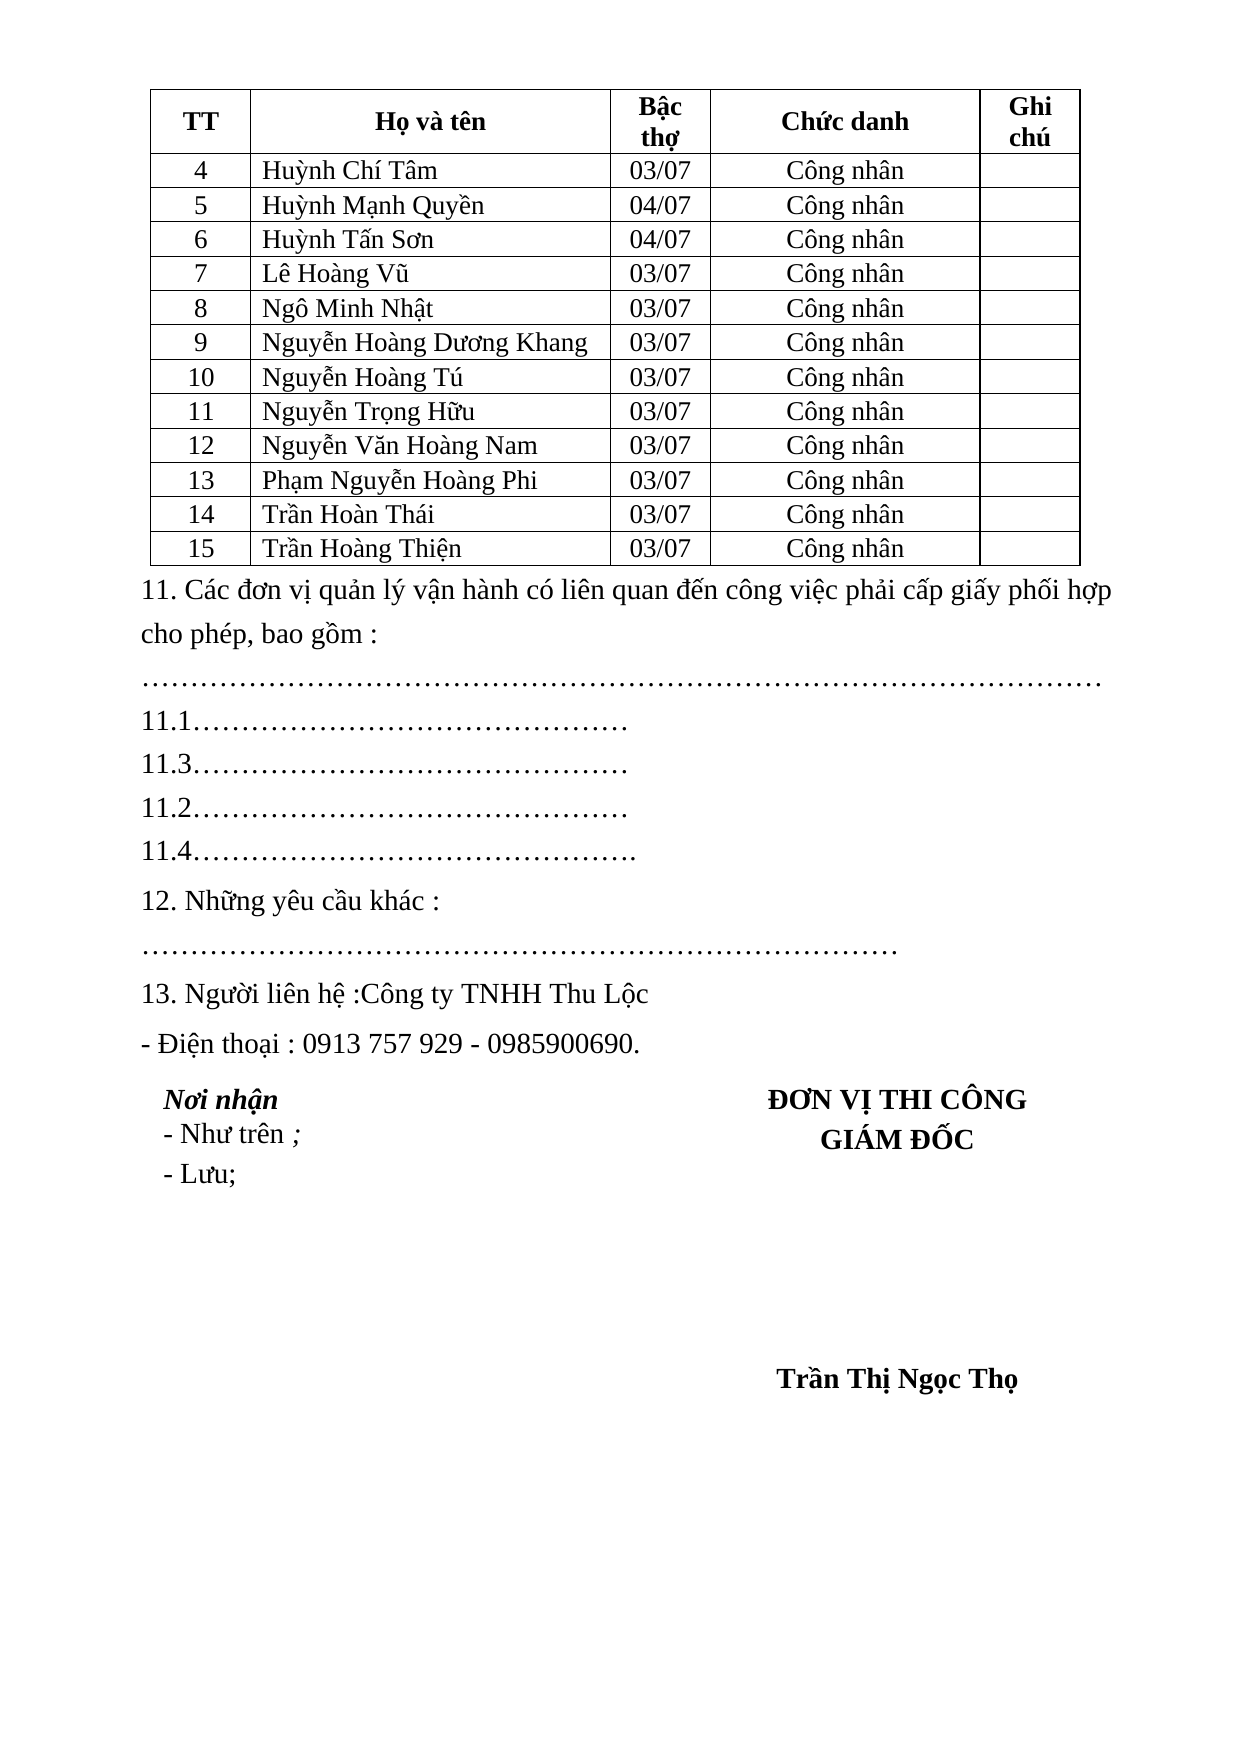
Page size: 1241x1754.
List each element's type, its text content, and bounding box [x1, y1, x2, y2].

table_cell 9 [151, 325, 250, 359]
table_cell [981, 463, 1079, 496]
table_cell Công nhân [711, 291, 979, 324]
table_cell 04/07 [611, 188, 710, 221]
table_cell Nguyễn Văn Hoàng Nam [251, 429, 610, 462]
table_cell 12 [151, 429, 250, 462]
table_cell 03/07 [611, 394, 710, 427]
table_cell [981, 532, 1079, 565]
table_cell Công nhân [711, 154, 979, 187]
table_cell 5 [151, 188, 250, 221]
table_cell 7 [151, 257, 250, 290]
table_cell [981, 188, 1079, 221]
text 11. Các đơn vị quản lý vận hành có liên quan đến công việc phải cấp giấy phối hợp cho phép, bao gồm :……………………………………………………………………………………… 11.1……………………………………… 11.3……………………………………… 11.2……………………………………… 11.4………………………………………. [141, 572, 1137, 867]
table_cell Nguyễn Trọng Hữu [251, 394, 610, 427]
table_cell Huỳnh Chí Tâm [251, 154, 610, 187]
table_cell Lê Hoàng Vũ [251, 257, 610, 290]
table_header TT [151, 90, 250, 152]
table_cell Huỳnh Mạnh Quyền [251, 188, 610, 221]
table_cell 03/07 [611, 325, 710, 359]
table_header Họ và tên [251, 90, 610, 152]
table_header ĐƠN VỊ THI CÔNG GIÁM ĐỐC Trần Thị Ngọc Thọ [658, 1076, 1136, 1394]
table_header Ghi chú [981, 90, 1079, 152]
table_cell Công nhân [711, 532, 979, 565]
table_header Bậc thợ [611, 90, 710, 152]
table_cell Công nhân [711, 463, 979, 496]
table_cell Công nhân [711, 188, 979, 221]
table_cell Công nhân [711, 497, 979, 531]
text 12. Những yêu cầu khác :…………………………………………………………………… [141, 883, 1137, 960]
table_cell [981, 394, 1079, 427]
table_cell 03/07 [611, 429, 710, 462]
text - Điện thoại : 0913 757 929 - 0985900690. [141, 1026, 1137, 1060]
table_cell 14 [151, 497, 250, 531]
table_cell [981, 497, 1079, 531]
text 13. Người liên hệ :Công ty TNHH Thu Lộc [141, 977, 1137, 1010]
table_cell Công nhân [711, 257, 979, 290]
table_cell 03/07 [611, 360, 710, 393]
table_cell Công nhân [711, 360, 979, 393]
table_cell Công nhân [711, 429, 979, 462]
table_cell Nguyễn Hoàng Dương Khang [251, 325, 610, 359]
table_cell 04/07 [611, 222, 710, 256]
table_cell [981, 257, 1079, 290]
table_cell Phạm Nguyễn Hoàng Phi [251, 463, 610, 496]
table_cell 03/07 [611, 463, 710, 496]
table_cell 03/07 [611, 497, 710, 531]
table_cell [981, 360, 1079, 393]
table_cell Trần Hoàn Thái [251, 497, 610, 531]
table_cell Ngô Minh Nhật [251, 291, 610, 324]
table_cell [981, 291, 1079, 324]
table_cell [981, 429, 1079, 462]
table_cell 6 [151, 222, 250, 256]
table_cell 4 [151, 154, 250, 187]
table_cell [981, 154, 1079, 187]
table_cell 03/07 [611, 154, 710, 187]
table_cell 03/07 [611, 291, 710, 324]
table_cell [981, 222, 1079, 256]
table_cell Công nhân [711, 222, 979, 256]
table_cell Huỳnh Tấn Sơn [251, 222, 610, 256]
table_cell 03/07 [611, 532, 710, 565]
table_cell Trần Hoàng Thiện [251, 532, 610, 565]
table_cell 03/07 [611, 257, 710, 290]
table_cell Công nhân [711, 394, 979, 427]
table_cell 11 [151, 394, 250, 427]
table_header Nơi nhận - Như trên ; - Lưu; [152, 1076, 658, 1394]
table_cell 8 [151, 291, 250, 324]
table_cell Công nhân [711, 325, 979, 359]
table_cell [981, 325, 1079, 359]
table_cell 10 [151, 360, 250, 393]
table_cell 13 [151, 463, 250, 496]
table_cell 15 [151, 532, 250, 565]
table_cell Nguyễn Hoàng Tú [251, 360, 610, 393]
table_header Chức danh [711, 90, 979, 152]
